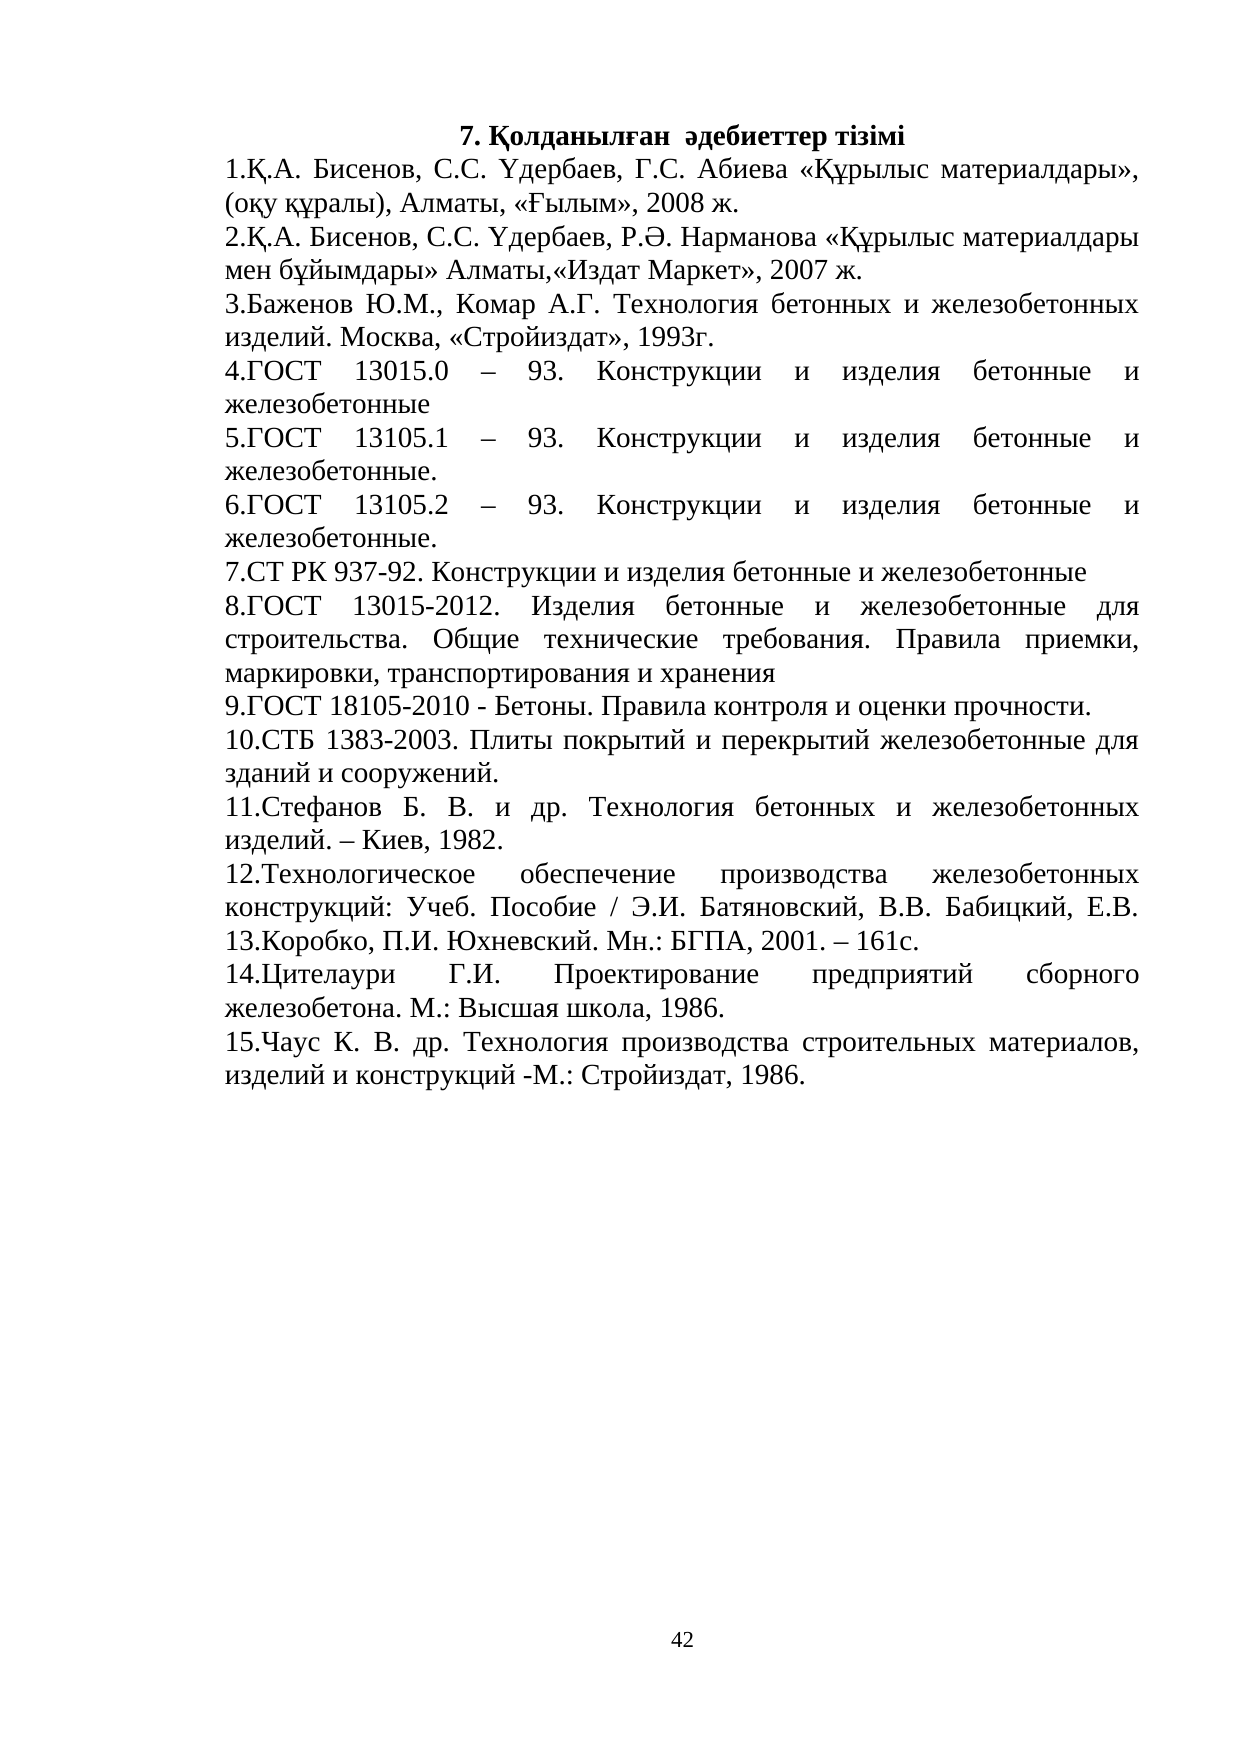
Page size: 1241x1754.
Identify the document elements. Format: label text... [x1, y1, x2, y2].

text 2.Қ.А. Бисенов, С.С. Үдербаев, Р.Ә. Нарманова «Құрылыс материалдары мен бұйымдары» Алматы,«Издат Маркет», 2007 ж. [224, 219, 1140, 286]
text 3.Баженов Ю.М., Комар А.Г. Технология бетонных и железобетонных изделий. Москва, «Стройиздат», 1993г. [224, 286, 1140, 353]
text 7. Қолданылған әдебиеттер тізімі [224, 118, 1140, 152]
text 1.Қ.А. Бисенов, С.С. Үдербаев, Г.С. Абиева «Құрылыс материалдары», (оқу құралы), Алматы, «Ғылым», 2008 ж. [224, 152, 1140, 219]
text 15.Чаус К. В. др. Технология производства строительных материалов, изделий и конструкций -М.: Стройиздат, 1986. [224, 1024, 1140, 1091]
text 8.ГОСТ 13015-2012. Изделия бетонные и железобетонные для строительства. Общие технические требования. Правила приемки, маркировки, транспортирования и хранения [224, 588, 1140, 688]
text 7.СТ РК 937-92. Конструкции и изделия бетонные и железобетонные [224, 554, 1140, 588]
text 12.Технологическое обеспечение производства железобетонных конструкций: Учеб. Пособие / Э.И. Батяновский, В.В. Бабицкий, Е.В. 13.Коробко, П.И. Юхневский. Мн.: БГПА, 2001. – 161с. [224, 856, 1140, 957]
text 6.ГОСТ 13105.2 – 93. Конструкции и изделия бетонные и железобетонные. [224, 487, 1140, 554]
text 11.Стефанов Б. В. и др. Технология бетонных и железобетонных изделий. – Киев, 1982. [224, 789, 1140, 856]
text 14.Цителаури Г.И. Проектирование предприятий сборного железобетона. М.: Высшая школа, 1986. [224, 957, 1140, 1024]
text 9.ГОСТ 18105-2010 - Бетоны. Правила контроля и оценки прочности. [224, 688, 1140, 722]
text 10.СТБ 1383-2003. Плиты покрытий и перекрытий железобетонные для зданий и сооружений. [224, 722, 1140, 789]
text 5.ГОСТ 13105.1 – 93. Конструкции и изделия бетонные и железобетонные. [224, 420, 1140, 487]
text 4.ГОСТ 13015.0 – 93. Конструкции и изделия бетонные и железобетонные [224, 353, 1140, 420]
